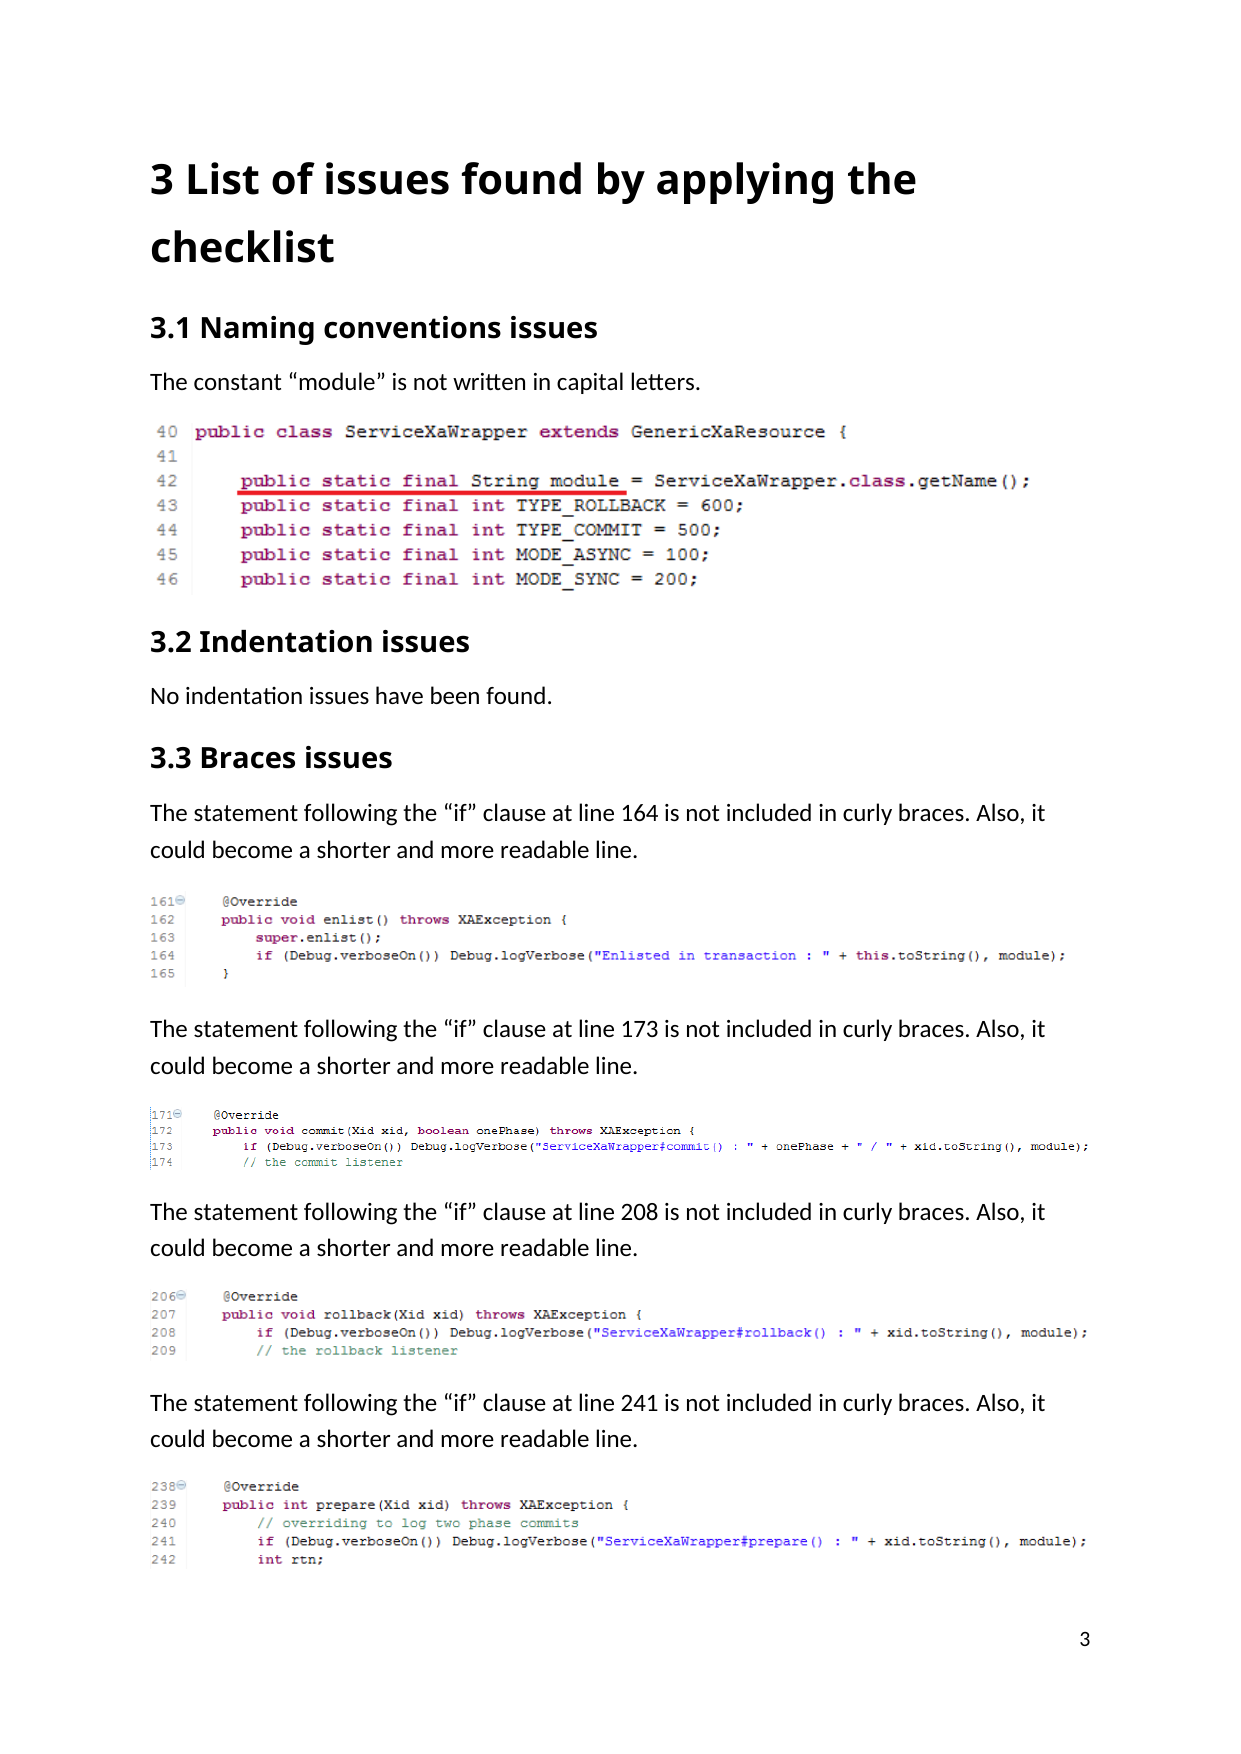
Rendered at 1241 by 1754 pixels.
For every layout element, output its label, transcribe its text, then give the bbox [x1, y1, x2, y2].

subtitle 3 List of issues found by applying the checklist [150, 150, 1090, 275]
subtitle 3.2 Indentation issues [150, 621, 1090, 661]
picture [150, 1107, 1091, 1170]
subtitle 3.1 Naming conventions issues [150, 307, 1090, 347]
text The statement following the “if” clause at line 208 is not included in curly braces. Also, it could become a shorter and more readable line. [150, 1196, 1090, 1263]
text The statement following the “if” clause at line 173 is not included in curly braces. Also, it could become a shorter and more readable line. [150, 1013, 1090, 1080]
subtitle 3.3 Braces issues [150, 738, 1090, 777]
picture [150, 891, 1091, 987]
text The statement following the “if” clause at line 164 is not included in curly braces. Also, it could become a shorter and more readable line. [150, 797, 1090, 864]
picture [150, 423, 1091, 595]
text The constant “module” is not written in capital letters. [150, 367, 1090, 397]
text No indentation issues have been found. [150, 680, 1090, 711]
picture [150, 1289, 1091, 1361]
text The statement following the “if” clause at line 241 is not included in curly braces. Also, it could become a shorter and more readable line. [150, 1387, 1090, 1454]
picture [150, 1480, 1091, 1569]
